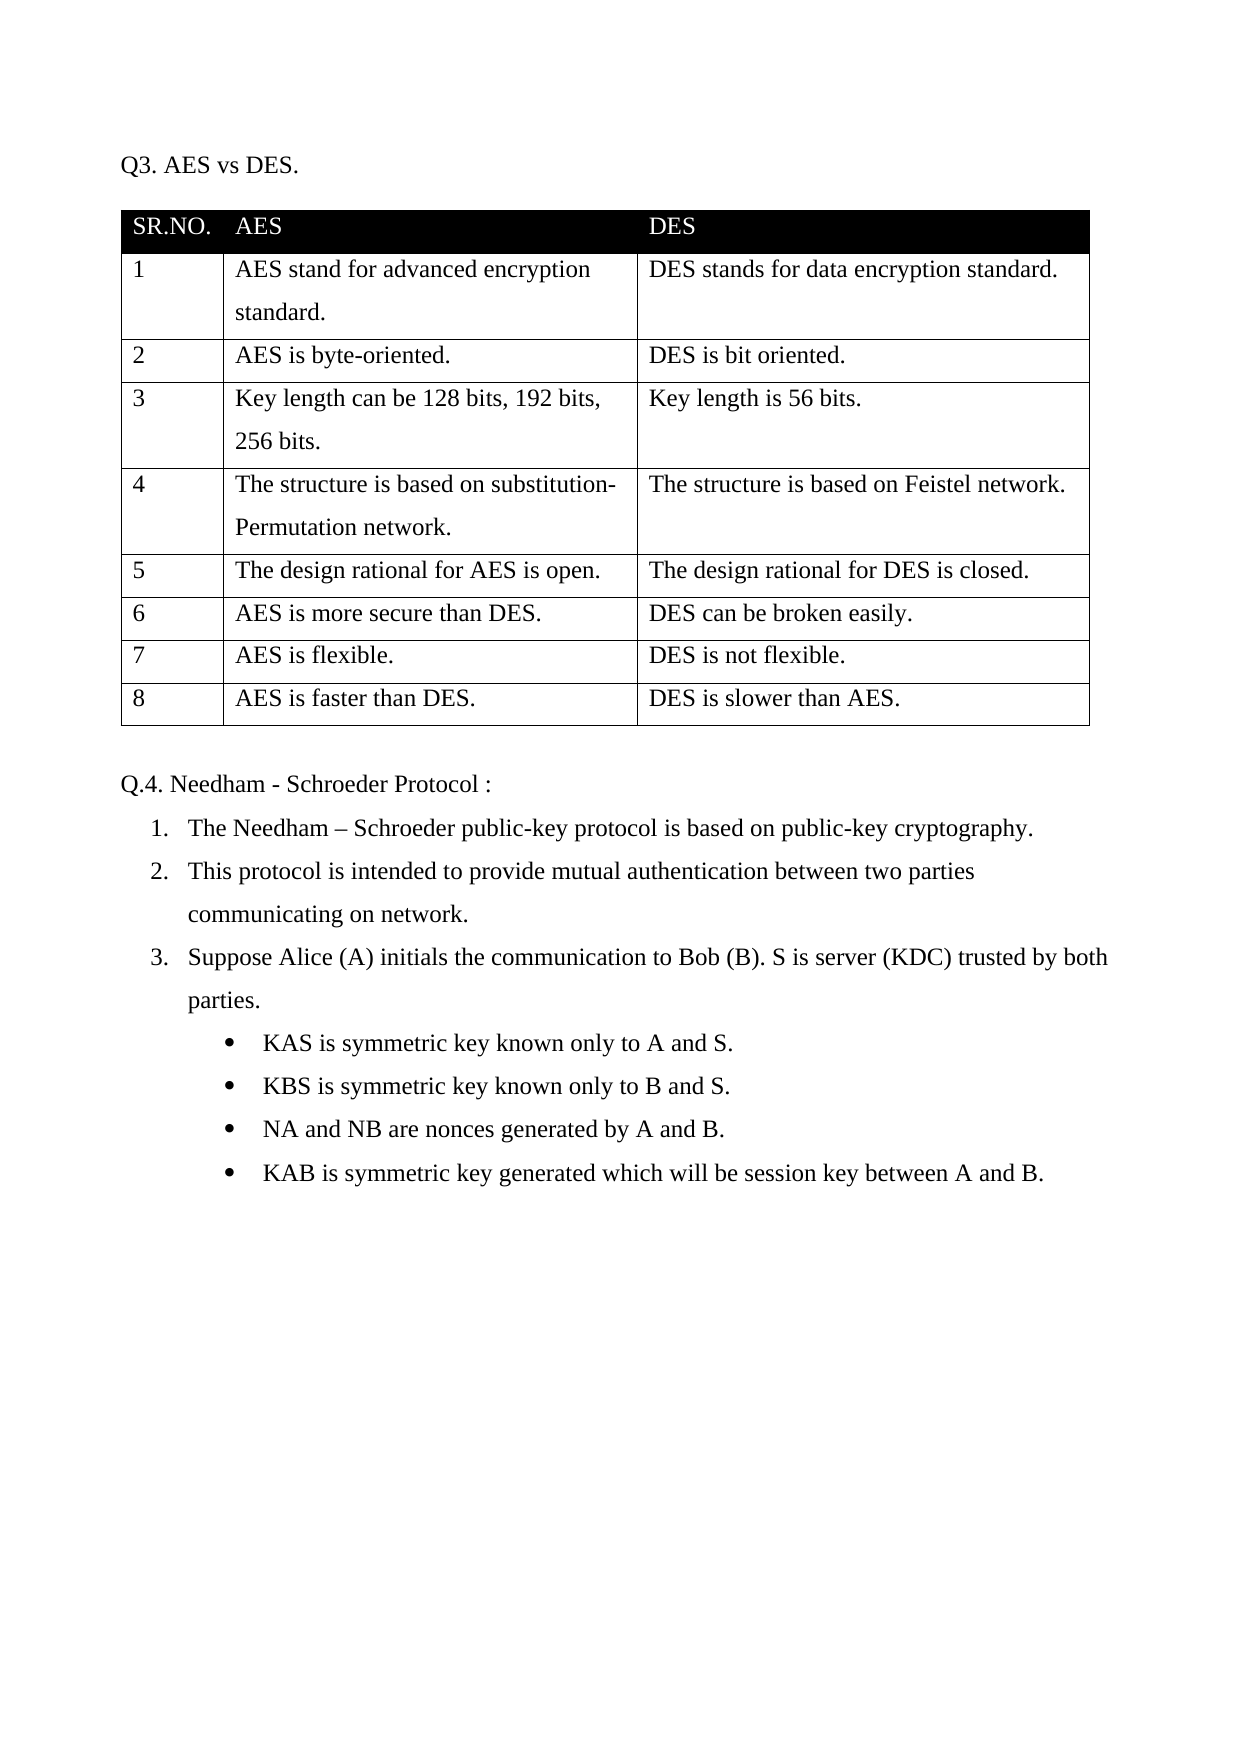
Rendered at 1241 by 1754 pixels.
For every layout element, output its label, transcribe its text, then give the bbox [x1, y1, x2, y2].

table_cell 3 [122, 383, 223, 468]
list KAB is symmetric key generated which will be session key between A and B. [225, 1158, 1124, 1186]
table_cell AES is more secure than DES. [224, 598, 637, 639]
table_cell 6 [122, 598, 223, 639]
table_header AES [224, 211, 637, 253]
table_cell AES is flexible. [224, 641, 637, 682]
table_cell DES is not flexible. [638, 641, 1089, 682]
list NA and NB are nonces generated by A and B. [225, 1114, 1124, 1143]
table_cell 2 [122, 340, 223, 382]
table_header SR.NO. [122, 211, 223, 253]
table_cell 7 [122, 641, 223, 682]
table_cell Key length is 56 bits. [638, 383, 1089, 468]
table_cell DES is slower than AES. [638, 684, 1089, 725]
table_cell AES stand for advanced encryption standard. [224, 254, 637, 339]
list Suppose Alice (A) initials the communication to Bob (B). S is server (KDC) trusted by both parties. [150, 942, 1124, 1014]
list This protocol is intended to provide mutual authentication between two parties communicating on network. [150, 856, 1124, 928]
table_cell The design rational for AES is open. [224, 555, 637, 597]
table_cell AES is byte-oriented. [224, 340, 637, 382]
table_cell AES is faster than DES. [224, 684, 637, 725]
table_cell The structure is based on substitution- Permutation network. [224, 469, 637, 554]
table_cell DES stands for data encryption standard. [638, 254, 1089, 339]
list KBS is symmetric key known only to B and S. [225, 1071, 1124, 1100]
table_cell 4 [122, 469, 223, 554]
list The Needham – Schroeder public-key protocol is based on public-key cryptography. [150, 813, 1124, 841]
list Q3. AES vs DES. [120, 150, 1124, 179]
table_cell 8 [122, 684, 223, 725]
table_cell DES can be broken easily. [638, 598, 1089, 639]
list KAS is symmetric key known only to A and S. [225, 1028, 1124, 1057]
table_cell 1 [122, 254, 223, 339]
table_cell The structure is based on Feistel network. [638, 469, 1089, 554]
list Q.4. Needham - Schroeder Protocol : [120, 769, 1124, 798]
table_cell 5 [122, 555, 223, 597]
table_cell Key length can be 128 bits, 192 bits, 256 bits. [224, 383, 637, 468]
table_cell The design rational for DES is closed. [638, 555, 1089, 597]
table_header DES [638, 211, 1089, 253]
table_cell DES is bit oriented. [638, 340, 1089, 382]
